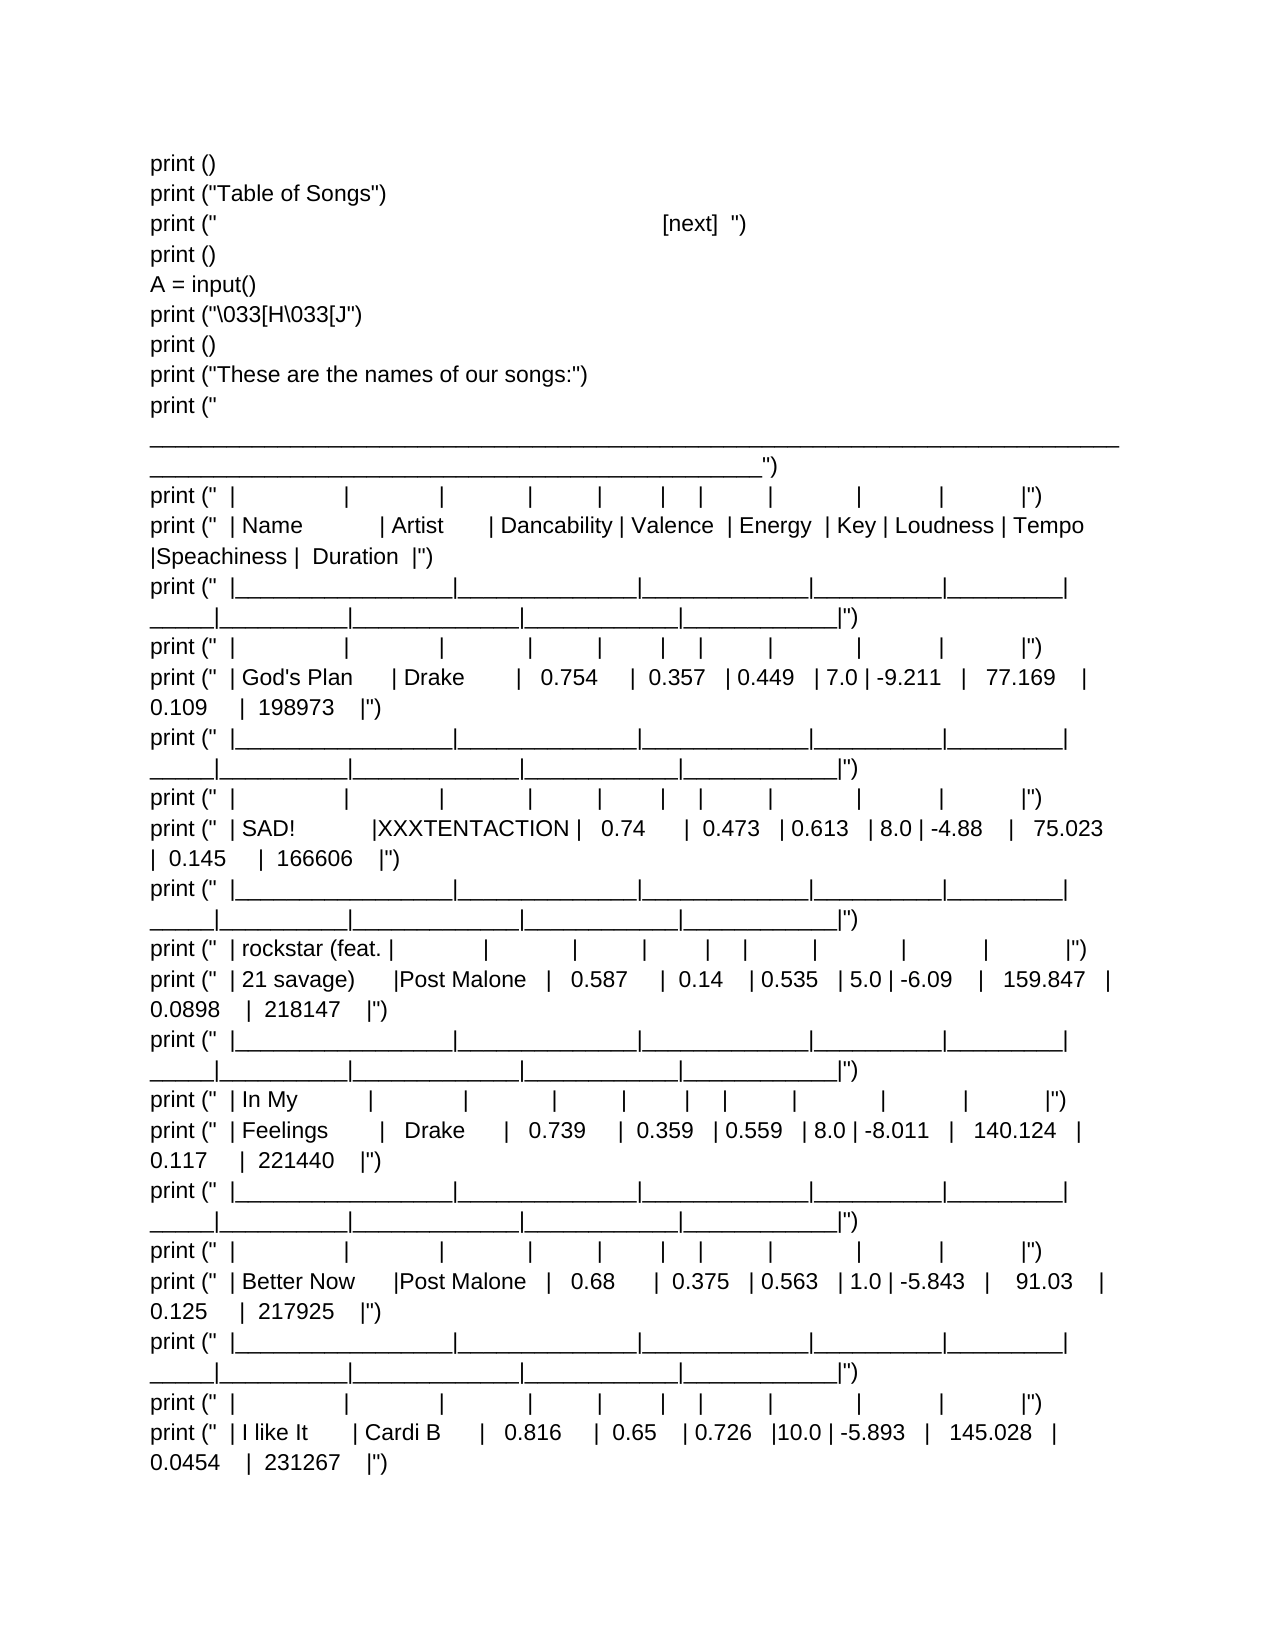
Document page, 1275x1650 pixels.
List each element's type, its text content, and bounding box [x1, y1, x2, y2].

text print ("\033[H\033[J") [150, 301, 1125, 327]
text print (" | | | | | | | | | | |") [150, 1388, 1125, 1415]
text print (" | In My | | | | | | | | | |") [150, 1086, 1125, 1113]
text print (" | | | | | | | | | | |") [150, 784, 1125, 811]
text print (" | Name | Artist | Dancability | Valence | Energy | Key | Loudness | Tempo |Speachiness | Duration |") [150, 512, 1125, 569]
text print (" | | | | | | | | | | |") [150, 1237, 1125, 1264]
text print (" |_________________|______________|_____________|__________|_________|_____|__________|_____________|____________|____________|") [150, 1177, 1125, 1234]
text print (" | SAD! |XXXTENTACTION | 0.74 | 0.473 | 0.613 | 8.0 | -4.88 | 75.023 | 0.145 | 166606 |") [150, 814, 1125, 871]
text print (" | 21 savage) |Post Malone | 0.587 | 0.14 | 0.535 | 5.0 | -6.09 | 159.847 | 0.0898 | 218147 |") [150, 966, 1125, 1022]
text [150, 1328, 1125, 1385]
text print (" |_________________|______________|_____________|__________|_________|_____|__________|_____________|____________|____________|") [150, 875, 1125, 932]
text print (" | Feelings | Drake | 0.739 | 0.359 | 0.559 | 8.0 | -8.011 | 140.124 | 0.117 | 221440 |") [150, 1117, 1125, 1173]
text print ("These are the names of our songs:") [150, 361, 1125, 388]
text A = input() [150, 271, 1125, 297]
text print ("Table of Songs") [150, 180, 1125, 207]
text print () [150, 241, 1125, 267]
text print (" ____________________________________________________________________________________________________________________________") [150, 392, 1125, 478]
text print (" | I like It | Cardi B | 0.816 | 0.65 | 0.726 |10.0 | -5.893 | 145.028 | 0.0454 | 231267 |") [150, 1419, 1125, 1475]
text print () [150, 150, 1125, 176]
text print (" |_________________|______________|_____________|__________|_________|_____|__________|_____________|____________|____________|") [150, 724, 1125, 781]
text print (" |_________________|______________|_____________|__________|_________|_____|__________|_____________|____________|____________|") [150, 573, 1125, 629]
text print (" [next] ") [150, 210, 1125, 237]
text print (" | Better Now |Post Malone | 0.68 | 0.375 | 0.563 | 1.0 | -5.843 | 91.03 | 0.125 | 217925 |") [150, 1268, 1125, 1324]
text print (" | | | | | | | | | | |") [150, 633, 1125, 660]
text print (" | | | | | | | | | | |") [150, 482, 1125, 509]
text print () [150, 331, 1125, 358]
text print (" | God's Plan | Drake | 0.754 | 0.357 | 0.449 | 7.0 | -9.211 | 77.169 | 0.109 | 198973 |") [150, 663, 1125, 720]
text print (" | rockstar (feat. | | | | | | | | | |") [150, 935, 1125, 962]
text print (" |_________________|______________|_____________|__________|_________|_____|__________|_____________|____________|____________|") [150, 1026, 1125, 1083]
